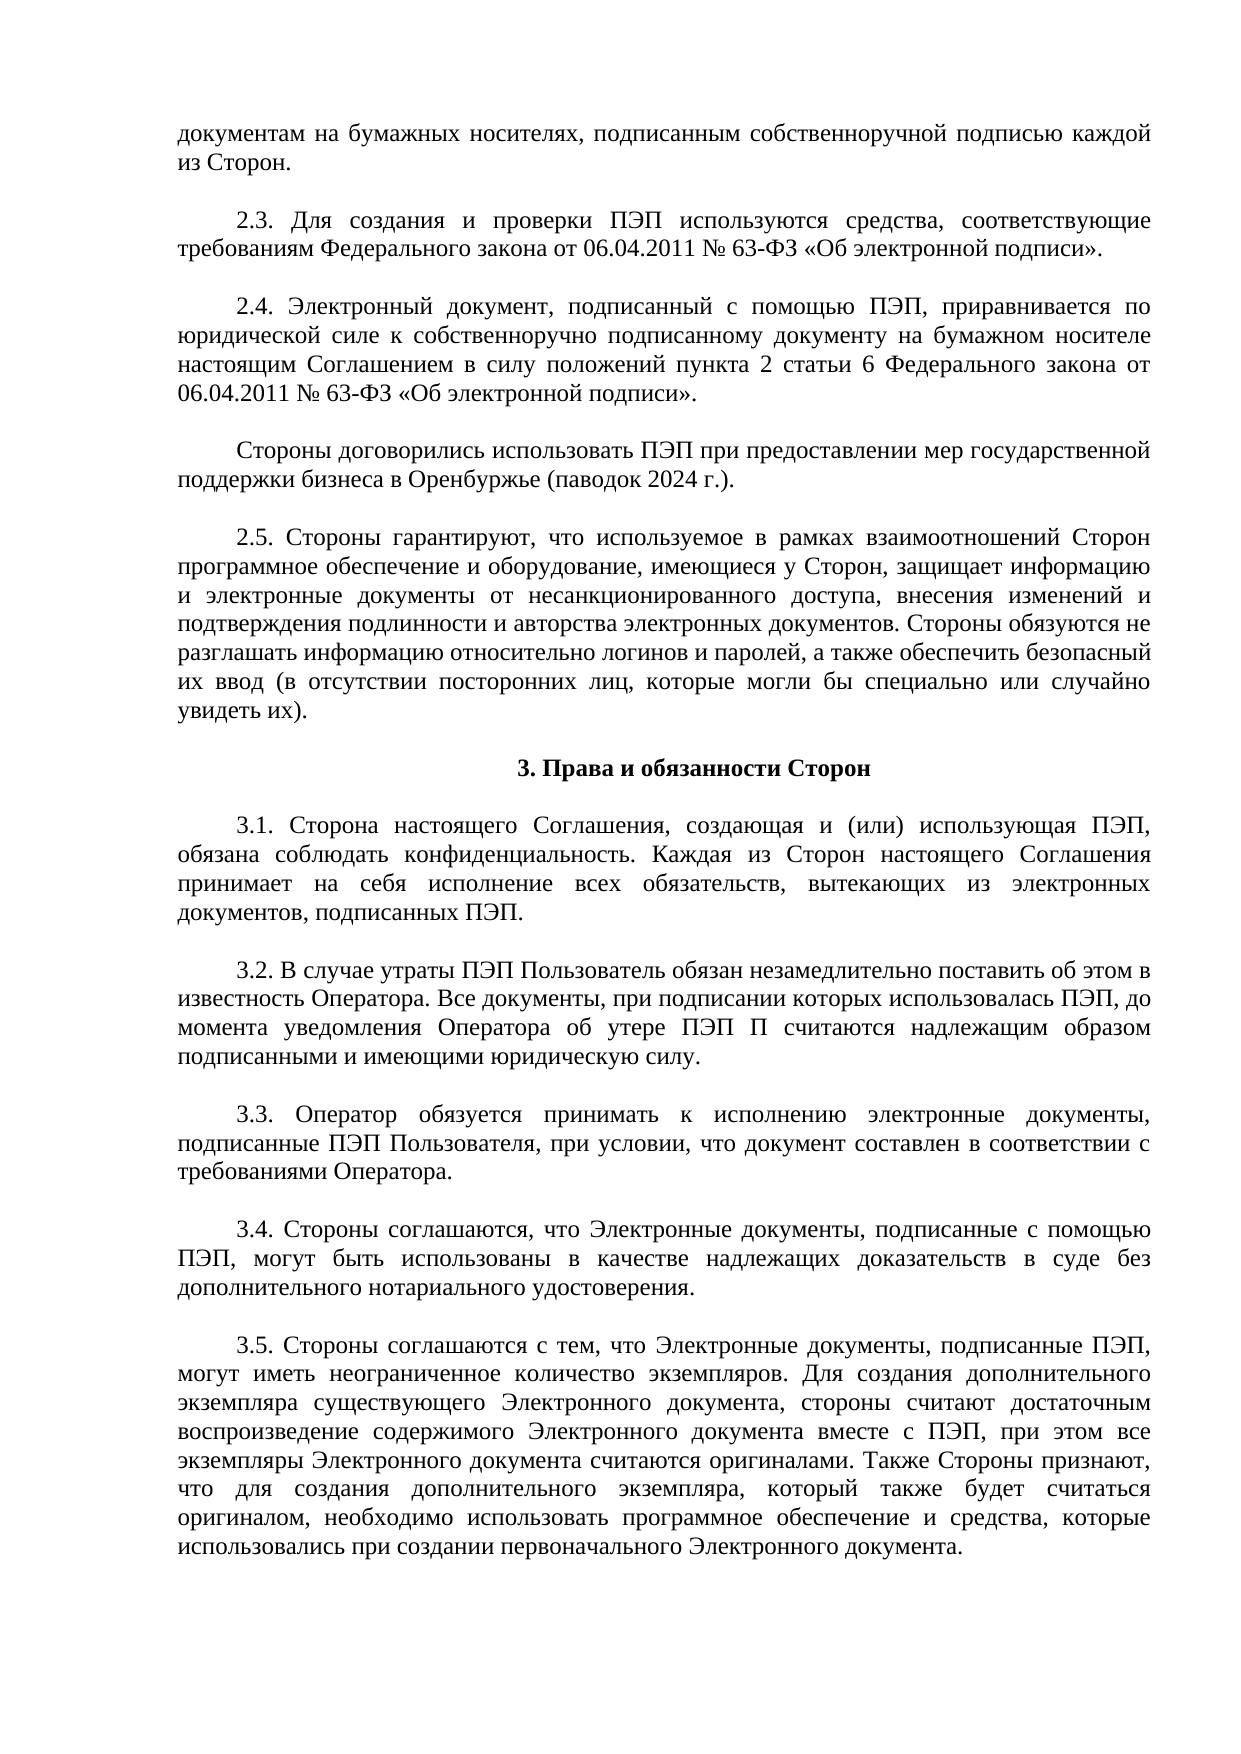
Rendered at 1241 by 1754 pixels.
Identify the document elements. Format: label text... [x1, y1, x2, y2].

text 3. Права и обязанности Сторон [177, 753, 1152, 781]
text 3.3. Оператор обязуется принимать к исполнению электронные документы, подписанные ПЭП Пользователя, при условии, что документ составлен в соответствии с требованиями Оператора. [177, 1099, 1152, 1185]
text 3.1. Сторона настоящего Соглашения, создающая и (или) использующая ПЭП, обязана соблюдать конфиденциальность. Каждая из Сторон настоящего Соглашения принимает на себя исполнение всех обязательств, вытекающих из электронных документов, подписанных ПЭП. [177, 811, 1152, 926]
text 3.5. Стороны соглашаются с тем, что Электронные документы, подписанные ПЭП, могут иметь неограниченное количество экземпляров. Для создания дополнительного экземпляра существующего Электронного документа, стороны считают достаточным воспроизведение содержимого Электронного документа вместе с ПЭП, при этом все экземпляры Электронного документа считаются оригиналами. Также Стороны признают, что для создания дополнительного экземпляра, который также будет считаться оригиналом, необходимо использовать программное обеспечение и средства, которые использовались при создании первоначального Электронного документа. [177, 1330, 1152, 1560]
text 3.2. В случае утраты ПЭП Пользователь обязан незамедлительно поставить об этом в известность Оператора. Все документы, при подписании которых использовалась ПЭП, до момента уведомления Оператора об утере ПЭП П считаются надлежащим образом подписанными и имеющими юридическую силу. [177, 955, 1152, 1070]
text 2.3. Для создания и проверки ПЭП используются средства, соответствующие требованиям Федерального закона от 06.04.2011 № 63-ФЗ «Об электронной подписи». [177, 205, 1152, 262]
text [177, 118, 1152, 176]
text 2.4. Электронный документ, подписанный с помощью ПЭП, приравнивается по юридической силе к собственноручно подписанному документу на бумажном носителе настоящим Соглашением в силу положений пункта 2 статьи 6 Федерального закона от 06.04.2011 № 63-ФЗ «Об электронной подписи». [177, 291, 1152, 406]
text 2.5. Стороны гарантируют, что используемое в рамках взаимоотношений Сторон программное обеспечение и оборудование, имеющиеся у Сторон, защищает информацию и электронные документы от несанкционированного доступа, внесения изменений и подтверждения подлинности и авторства электронных документов. Стороны обязуются не разглашать информацию относительно логинов и паролей, а также обеспечить безопасный их ввод (в отсутствии посторонних лиц, которые могли бы специально или случайно увидеть их). [177, 522, 1152, 723]
text Стороны договорились использовать ПЭП при предоставлении мер государственной поддержки бизнеса в Оренбуржье (паводок 2024 г.). [177, 436, 1152, 493]
text 3.4. Стороны соглашаются, что Электронные документы, подписанные с помощью ПЭП, могут быть использованы в качестве надлежащих доказательств в суде без дополнительного нотариального удостоверения. [177, 1214, 1152, 1301]
